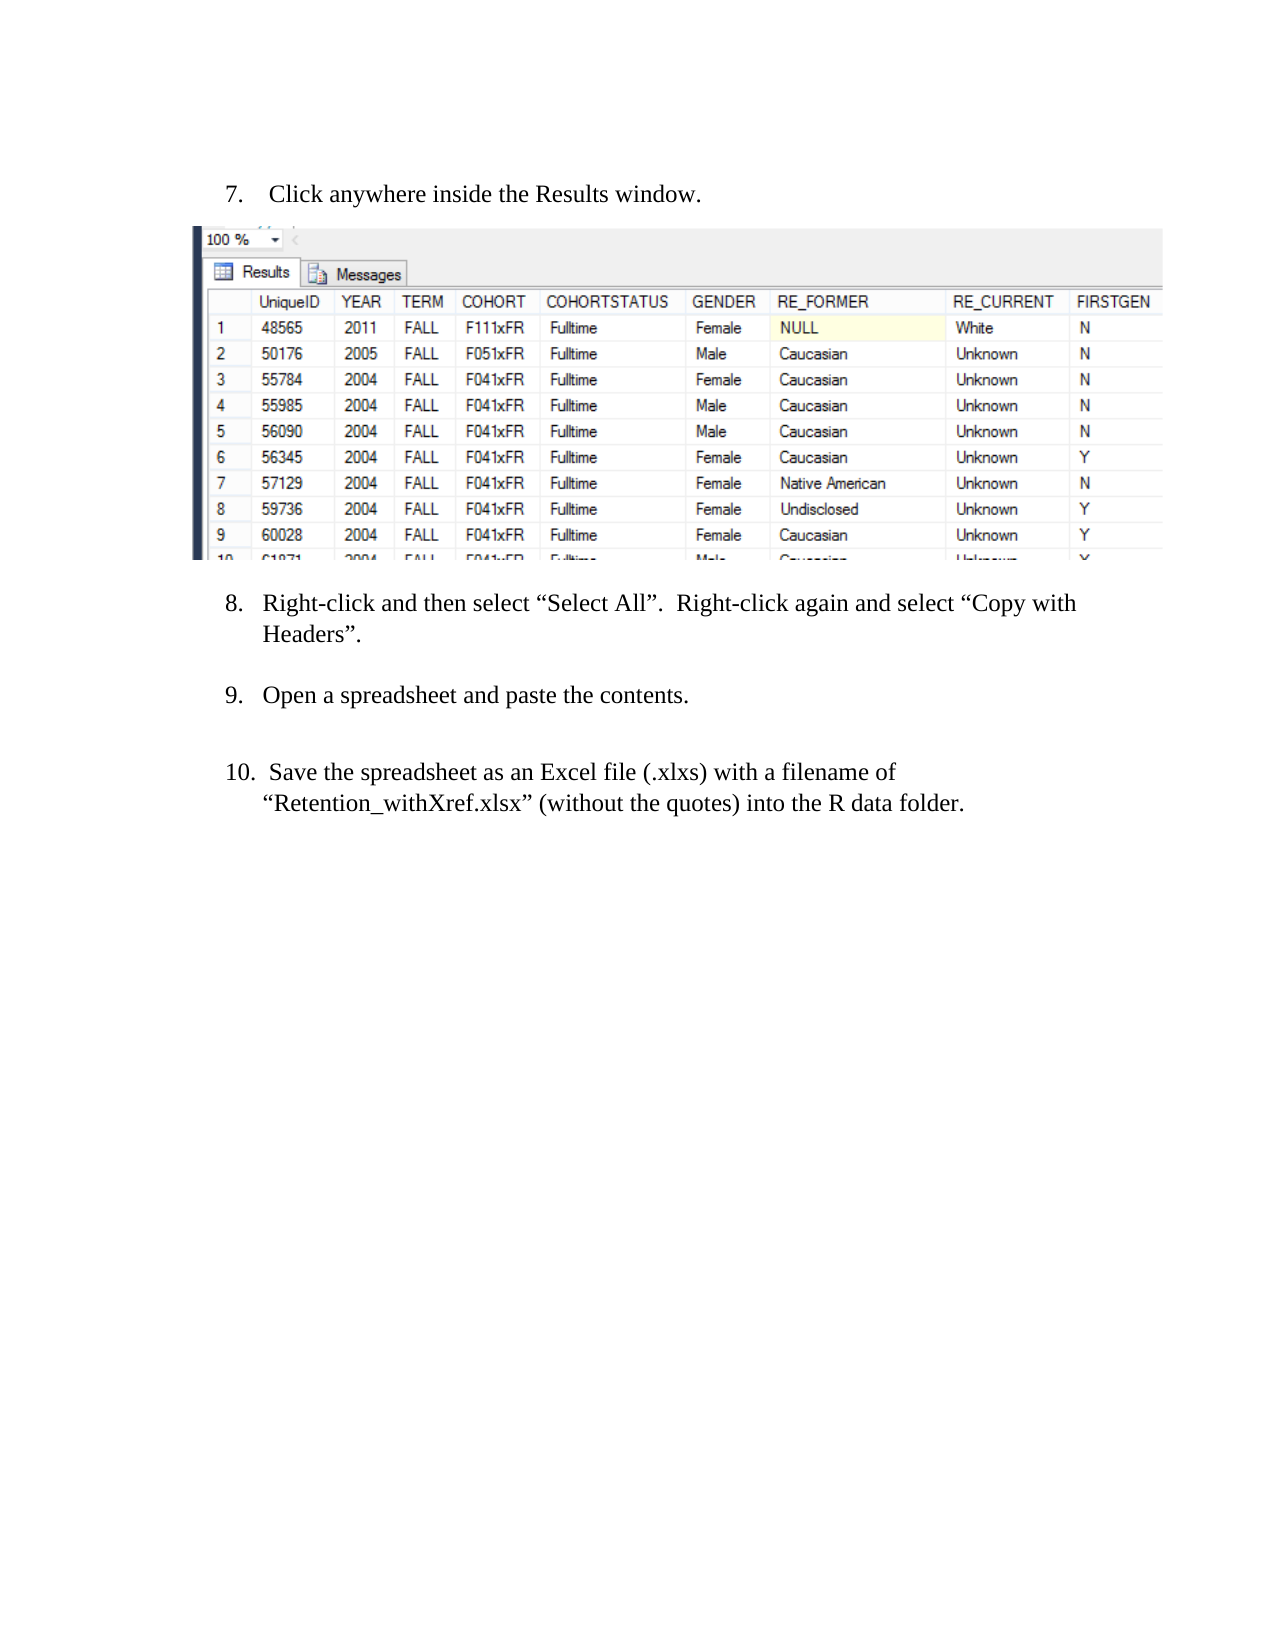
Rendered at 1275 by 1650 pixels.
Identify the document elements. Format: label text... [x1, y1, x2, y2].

picture [187, 226, 1163, 560]
list Right-click and then select “Select All”. Right-click again and select “Copy with Headers”. [225, 588, 1087, 678]
list Save the spreadsheet as an Excel file (.xlxs) with a filename of “Retention_withXref.xlsx” (without the quotes) into the R data folder. [225, 757, 1087, 817]
list Click anywhere inside the Results window. [225, 179, 1087, 207]
list Open a spreadsheet and paste the contents. [225, 681, 1087, 709]
